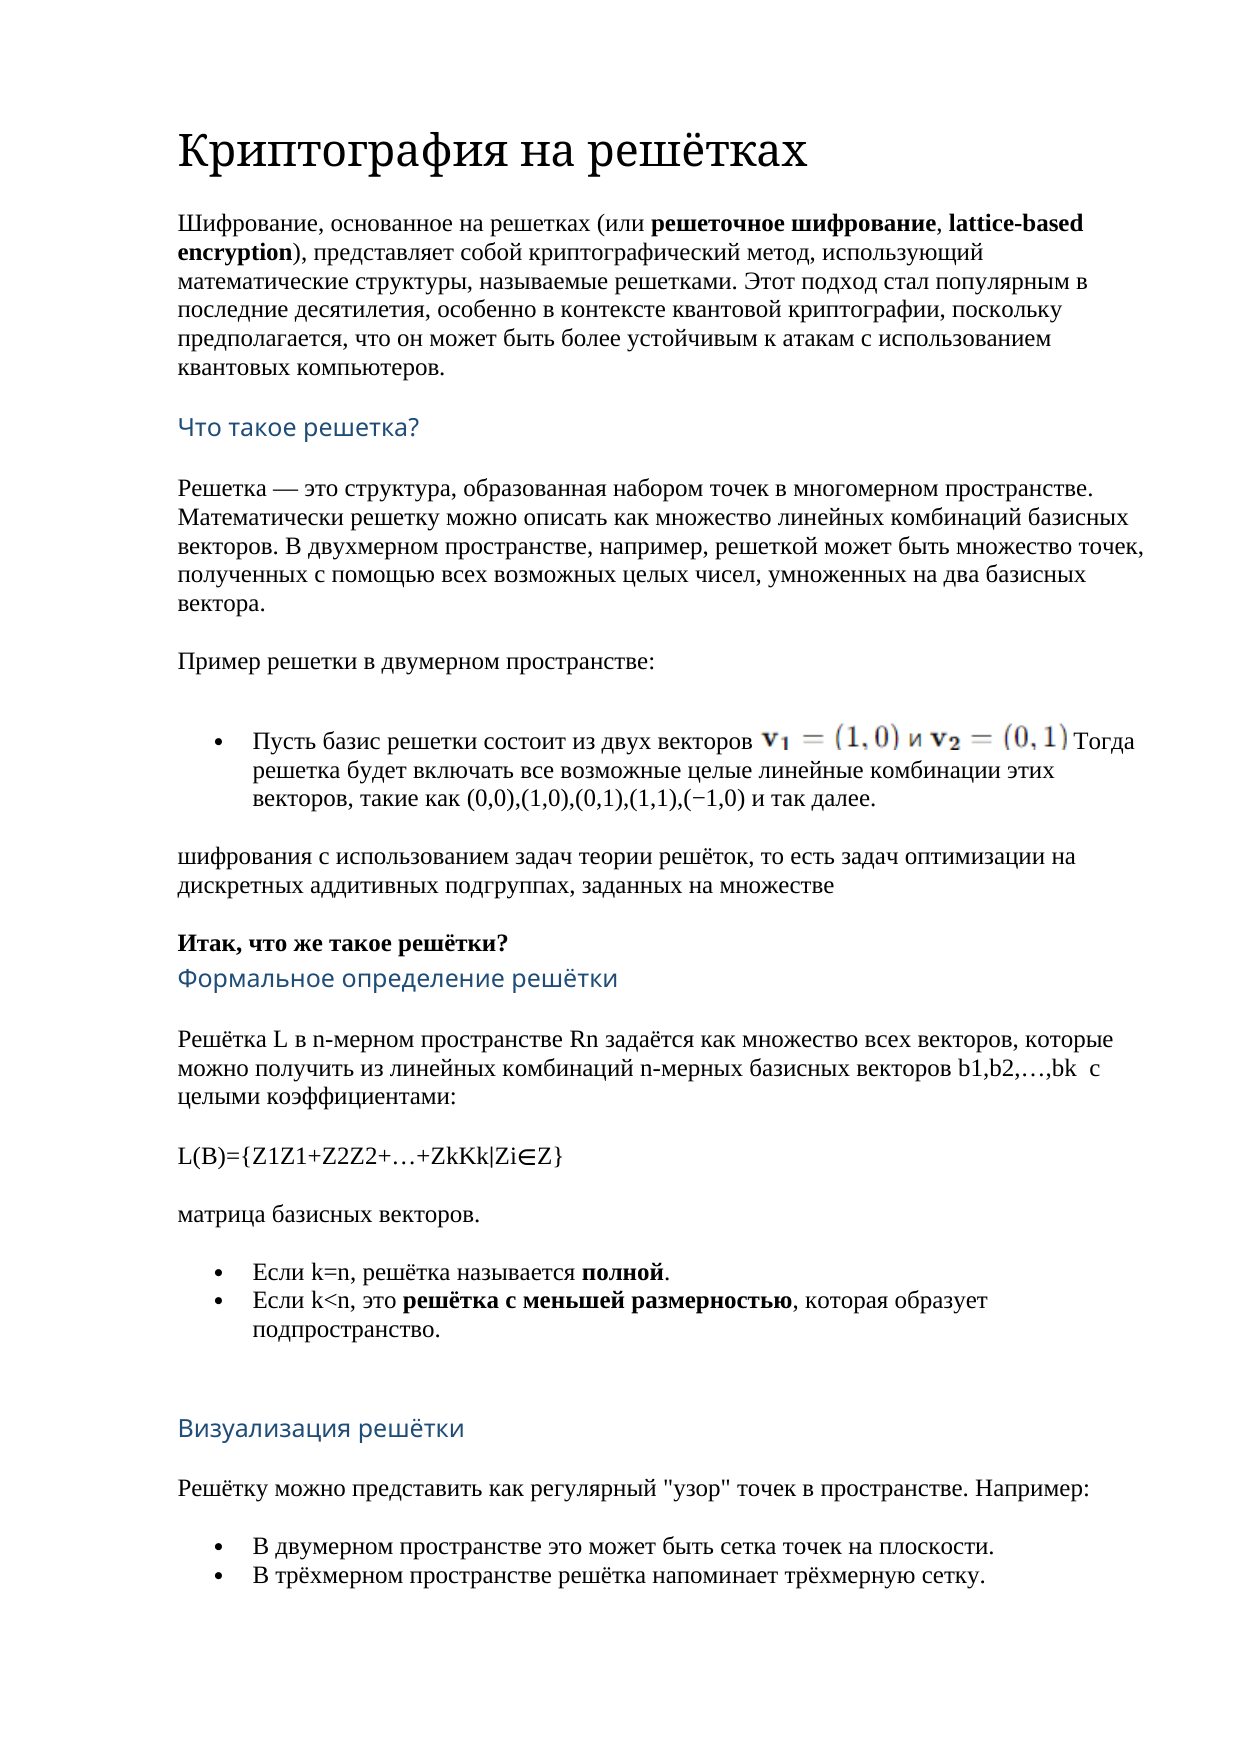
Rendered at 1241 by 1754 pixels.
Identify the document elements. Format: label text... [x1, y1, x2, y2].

list В двумерном пространстве это может быть сетка точек на плоскости. [215, 1531, 1152, 1560]
subtitle Что такое решетка? [177, 410, 1152, 444]
text L(B)={Z1Z1+Z2Z2+…+ZkKk∣Zi∈Z} [177, 1139, 1152, 1169]
text Шифрование, основанное на решетках (или решеточное шифрование, lattice-based encryption), представляет собой криптографический метод, использующий математические структуры, называемые решетками. Этот подход стал популярным в последние десятилетия, особенно в контексте квантовой криптографии, поскольку предполагается, что он может быть более устойчивым к атакам с использованием квантовых компьютеров. [177, 208, 1152, 381]
text матрица базисных векторов. [177, 1199, 1152, 1227]
text Решётка L в n-мерном пространстве Rn задаётся как множество всех векторов, которые можно получить из линейных комбинаций n-мерных базисных векторов b1,b2,…,bk ​ с целыми коэффициентами: [177, 1024, 1152, 1110]
list Если k=n, решётка называется полной. [215, 1257, 1152, 1285]
text Решётку можно представить как регулярный "узор" точек в пространстве. Например: [177, 1473, 1152, 1502]
list Если k<n, это решётка с меньшей размерностью, которая образует подпространство. [215, 1285, 1152, 1343]
text Пример решетки в двумерном пространстве: [177, 646, 1152, 675]
text шифрования с использованием задач теории решёток, то есть задач оптимизации на дискретных аддитивных подгруппах, заданных на множестве [177, 841, 1152, 899]
picture [758, 704, 1067, 750]
text Криптография на решётках [177, 118, 1152, 179]
text Итак, что же такое решётки? [177, 928, 1152, 956]
list В трёхмерном пространстве решётка напоминает трёхмерную сетку. [215, 1560, 1152, 1589]
subtitle Формальное определение решётки [177, 961, 1152, 995]
text Решетка — это структура, образованная набором точек в многомерном пространстве. Математически решетку можно описать как множество линейных комбинаций базисных векторов. В двухмерном пространстве, например, решеткой может быть множество точек, полученных с помощью всех возможных целых чисел, умноженных на два базисных вектора. [177, 473, 1152, 617]
list Пусть базис решетки состоит из двух векторов Тогда решетка будет включать все возможные целые линейные комбинации этих векторов, такие как (0,0),(1,0),(0,1),(1,1),(−1,0) и так далее. [215, 704, 1152, 812]
subtitle Визуализация решётки [177, 1410, 1152, 1444]
